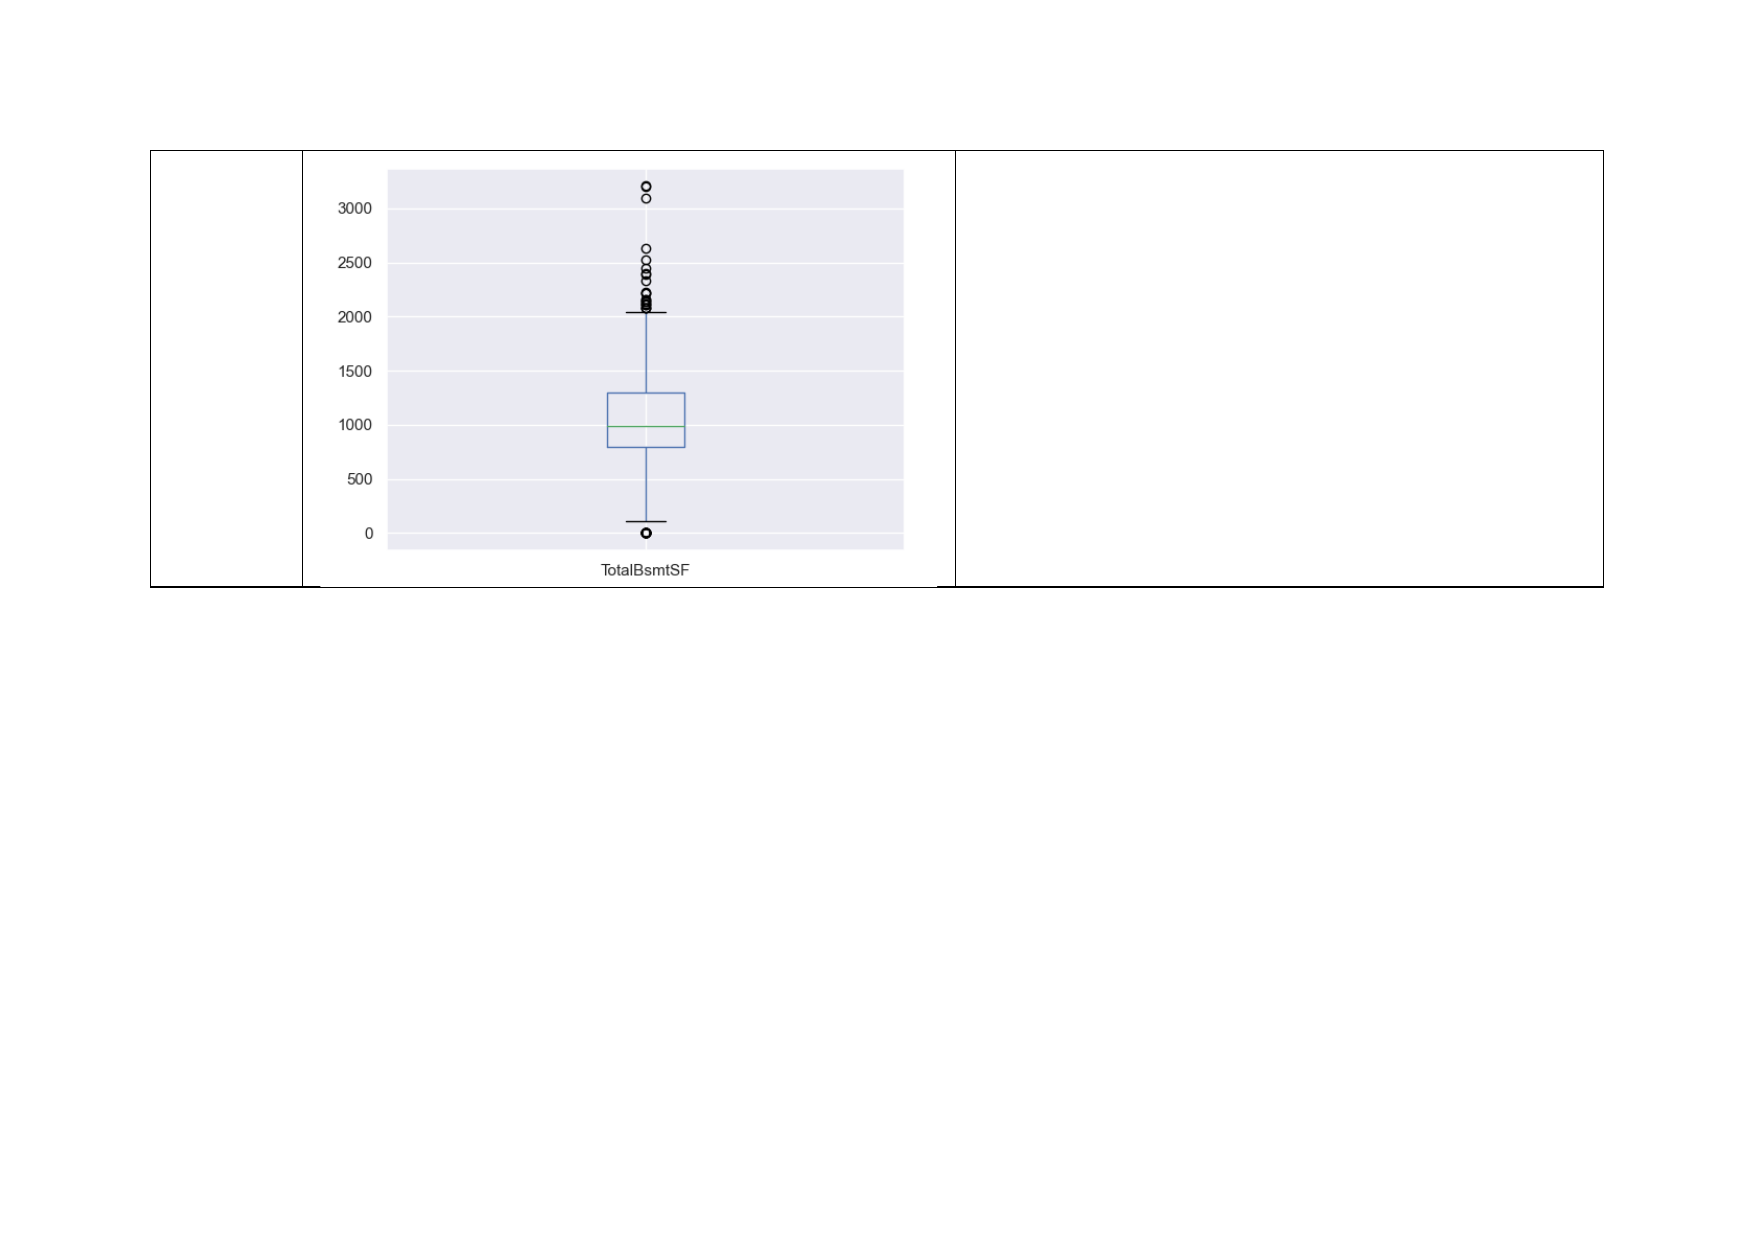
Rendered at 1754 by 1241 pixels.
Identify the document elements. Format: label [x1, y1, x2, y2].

table_cell [956, 151, 1603, 586]
picture [320, 151, 938, 587]
table_cell [303, 151, 320, 586]
table_cell [938, 151, 955, 586]
table_cell [151, 151, 302, 586]
